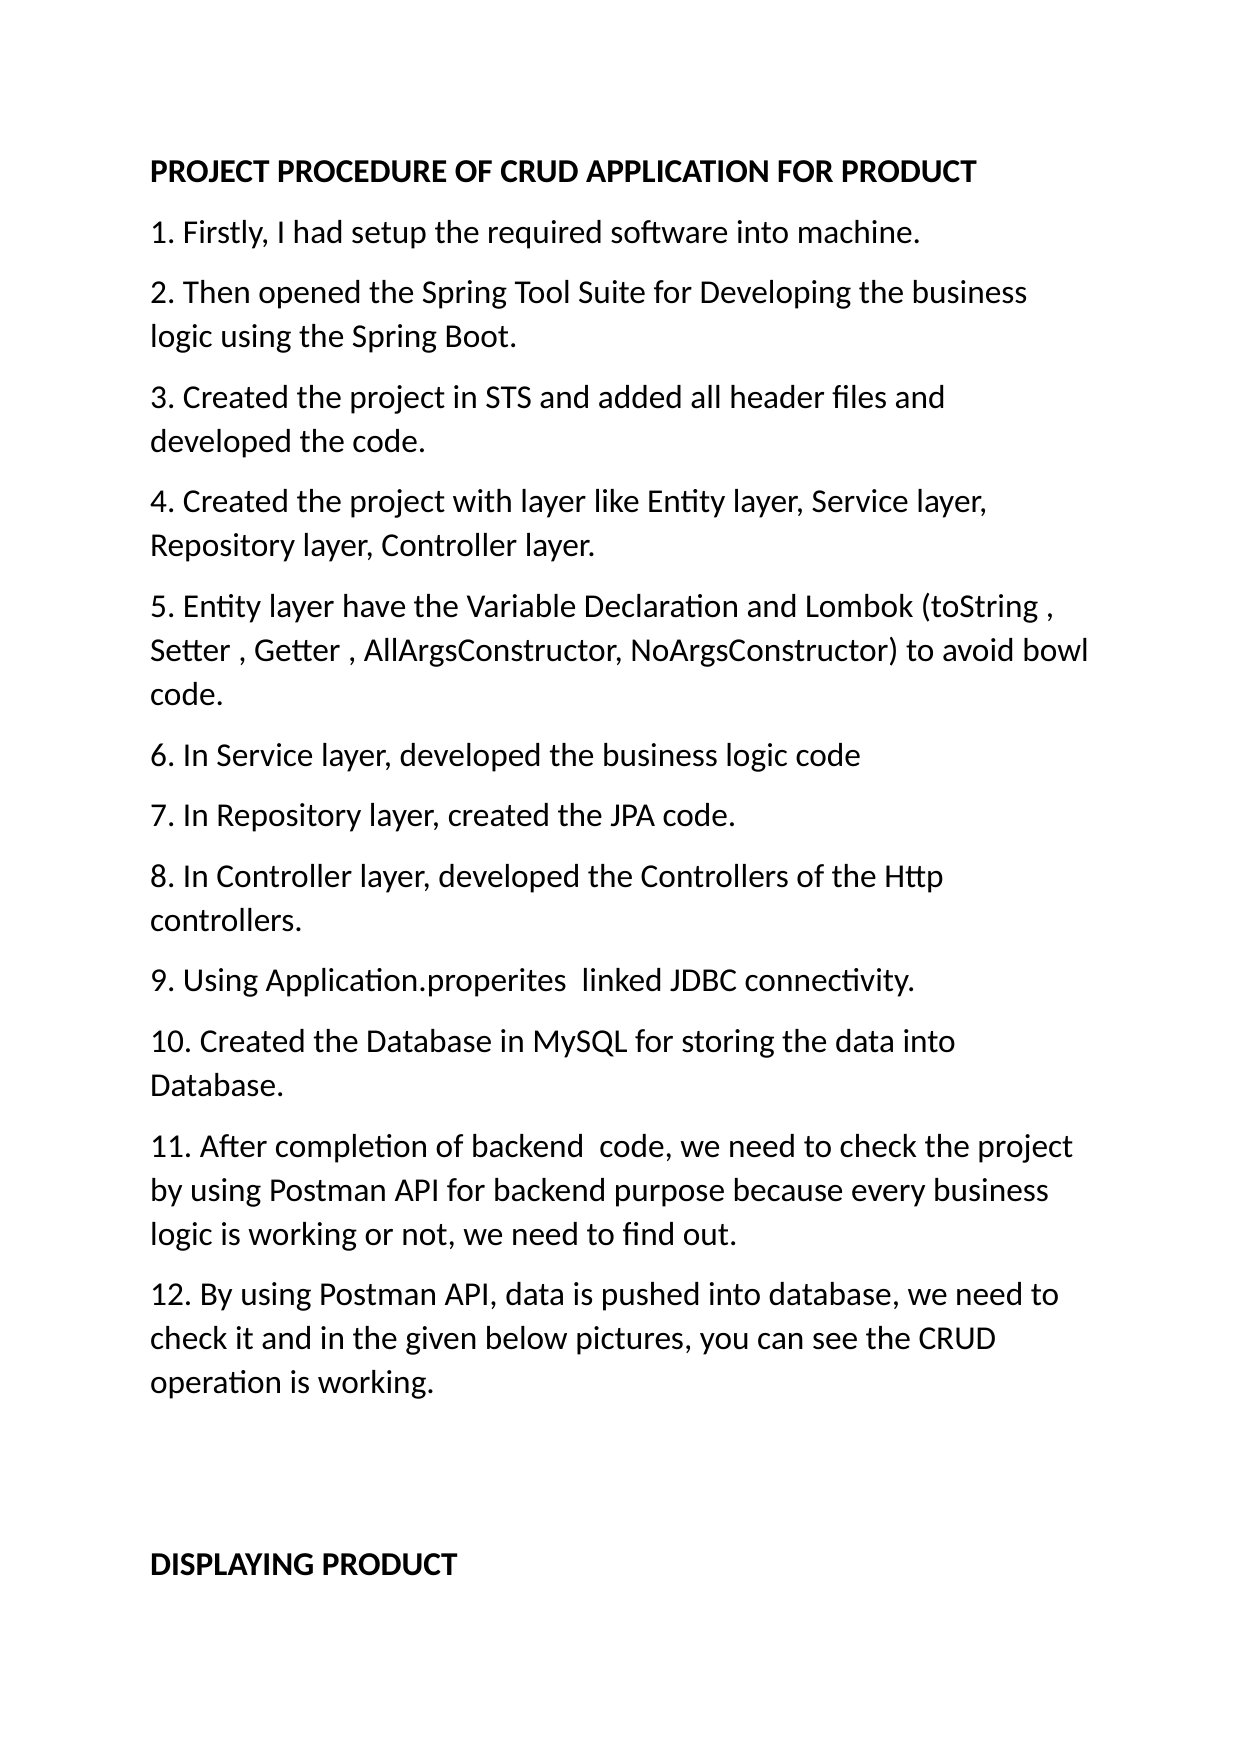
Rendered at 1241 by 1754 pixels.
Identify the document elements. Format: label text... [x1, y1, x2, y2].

text 1. Firstly, I had setup the required software into machine. [150, 211, 1090, 251]
text 12. By using Postman API, data is pushed into database, we need to check it and in the given below pictures, you can see the CRUD operation is working. [150, 1273, 1090, 1402]
text 6. In Service layer, developed the business logic code [150, 733, 1090, 774]
text 5. Entity layer have the Variable Declaration and Lombok (toString , Setter , Getter , AllArgsConstructor, NoArgsConstructor) to avoid bowl code. [150, 585, 1090, 714]
text PROJECT PROCEDURE OF CRUD APPLICATION FOR PRODUCT [150, 150, 1090, 191]
text 11. After completion of backend code, we need to check the project by using Postman API for backend purpose because every business logic is working or not, we need to find out. [150, 1124, 1090, 1253]
text 10. Created the Database in MySQL for storing the data into Database. [150, 1020, 1090, 1105]
text 8. In Controller layer, developed the Controllers of the Http controllers. [150, 855, 1090, 939]
text DISPLAYING PRODUCT [150, 1543, 1090, 1584]
text 4. Created the project with layer like Entity layer, Service layer, Repository layer, Controller layer. [150, 480, 1090, 565]
text 2. Then opened the Spring Tool Suite for Developing the business logic using the Spring Boot. [150, 271, 1090, 356]
text 7. In Repository layer, created the JPA code. [150, 794, 1090, 835]
text 3. Created the project in STS and added all header files and developed the code. [150, 376, 1090, 461]
text 9. Using Application.properites linked JDBC connectivity. [150, 959, 1090, 1000]
